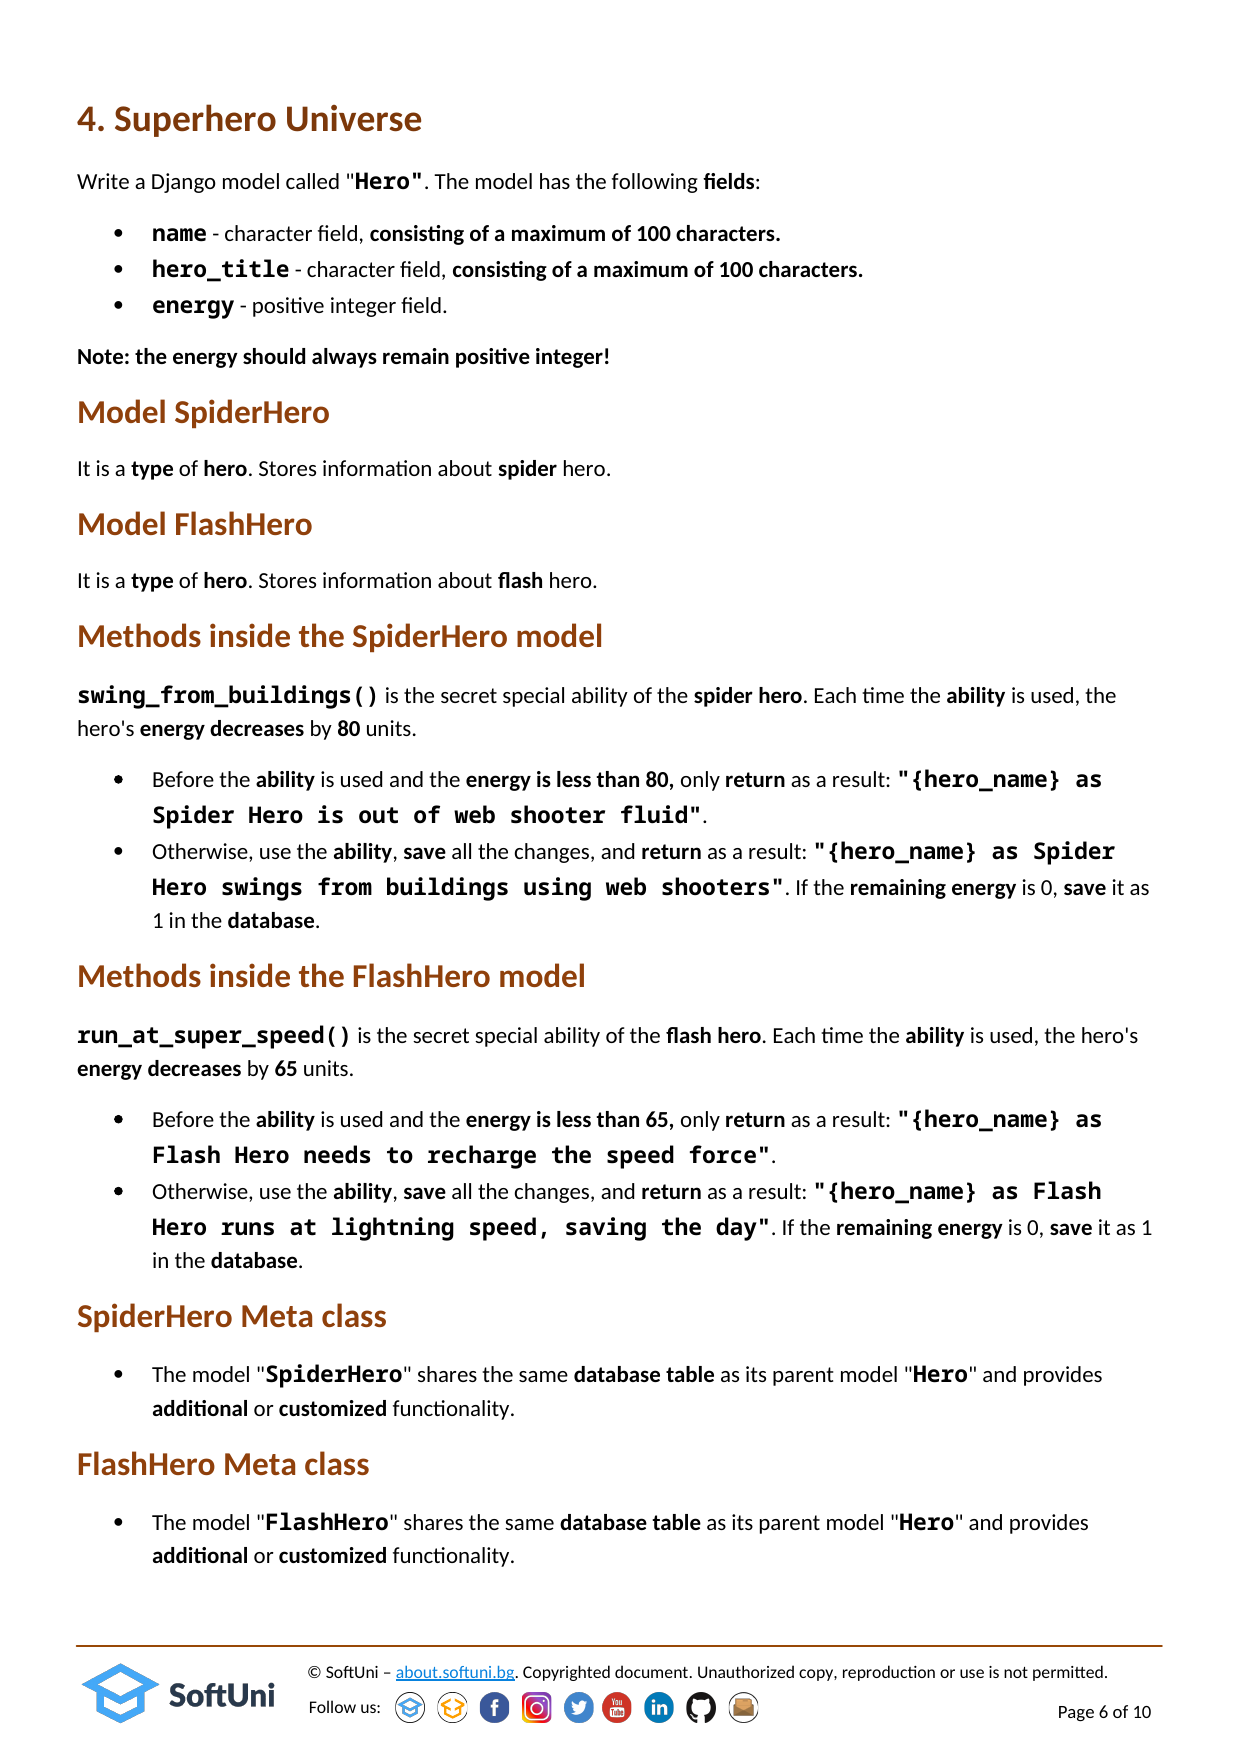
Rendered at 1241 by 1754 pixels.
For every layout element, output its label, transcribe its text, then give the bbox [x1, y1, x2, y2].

list Before the ability is used and the energy is less than 80, only return as a result: "{hero_name} as Spider Hero is out of web shooter fluid". [114, 763, 1163, 830]
picture [644, 1714, 653, 1723]
picture [658, 1705, 667, 1714]
picture [602, 1692, 632, 1723]
list The model "FlashHero" shares the same database table as its parent model "Hero" and provides additional or customized functionality. [114, 1506, 1163, 1569]
subtitle Methods inside the FlashHero model [77, 955, 1163, 996]
picture [479, 1692, 510, 1723]
subtitle Superhero Universe [77, 95, 1163, 141]
text swing_from_buildings() is the secret special ability of the spider hero. Each time the ability is used, the hero's energy decreases by 80 units. [77, 679, 1163, 742]
text It is a type of hero. Stores information about spider hero. [77, 454, 1163, 482]
picture [564, 1692, 594, 1723]
picture [437, 1692, 468, 1723]
list name - character field, consisting of a maximum of 100 characters. [114, 217, 1163, 249]
picture [686, 1692, 716, 1723]
text It is a type of hero. Stores information about flash hero. [77, 566, 1163, 594]
picture [665, 1692, 674, 1701]
list Otherwise, use the ability, save all the changes, and return as a result: "{hero_name} as Flash Hero runs at lightning speed, saving the day". If the remaining energy is 0, save it as 1 in the database. [114, 1175, 1163, 1274]
subtitle SpiderHero Meta class [77, 1295, 1163, 1336]
picture [522, 1692, 552, 1723]
picture [395, 1692, 425, 1723]
text Write a Django model called "Hero". The model has the following fields: [77, 165, 1163, 196]
list energy - positive integer field. [114, 289, 1163, 321]
text run_at_super_speed() is the secret special ability of the flash hero. Each time the ability is used, the hero's energy decreases by 65 units. [77, 1018, 1163, 1082]
subtitle Model FlashHero [77, 503, 1163, 544]
picture [644, 1692, 653, 1701]
picture [665, 1714, 674, 1723]
picture [728, 1692, 759, 1723]
text Note: the energy should always remain positive integer! [77, 342, 1163, 370]
list hero_title - character field, consisting of a maximum of 100 characters. [114, 253, 1163, 284]
subtitle FlashHero Meta class [77, 1443, 1163, 1483]
list Before the ability is used and the energy is less than 65, only return as a result: "{hero_name} as Flash Hero needs to recharge the speed force". [114, 1103, 1163, 1170]
list The model "SpiderHero" shares the same database table as its parent model "Hero" and provides additional or customized functionality. [114, 1358, 1163, 1422]
subtitle Methods inside the SpiderHero model [77, 615, 1163, 656]
subtitle Model SpiderHero [77, 391, 1163, 431]
list Otherwise, use the ability, save all the changes, and return as a result: "{hero_name} as Spider Hero swings from buildings using web shooters". If the remaining energy is 0, save it as 1 in the database. [114, 835, 1163, 934]
picture [75, 1658, 281, 1729]
